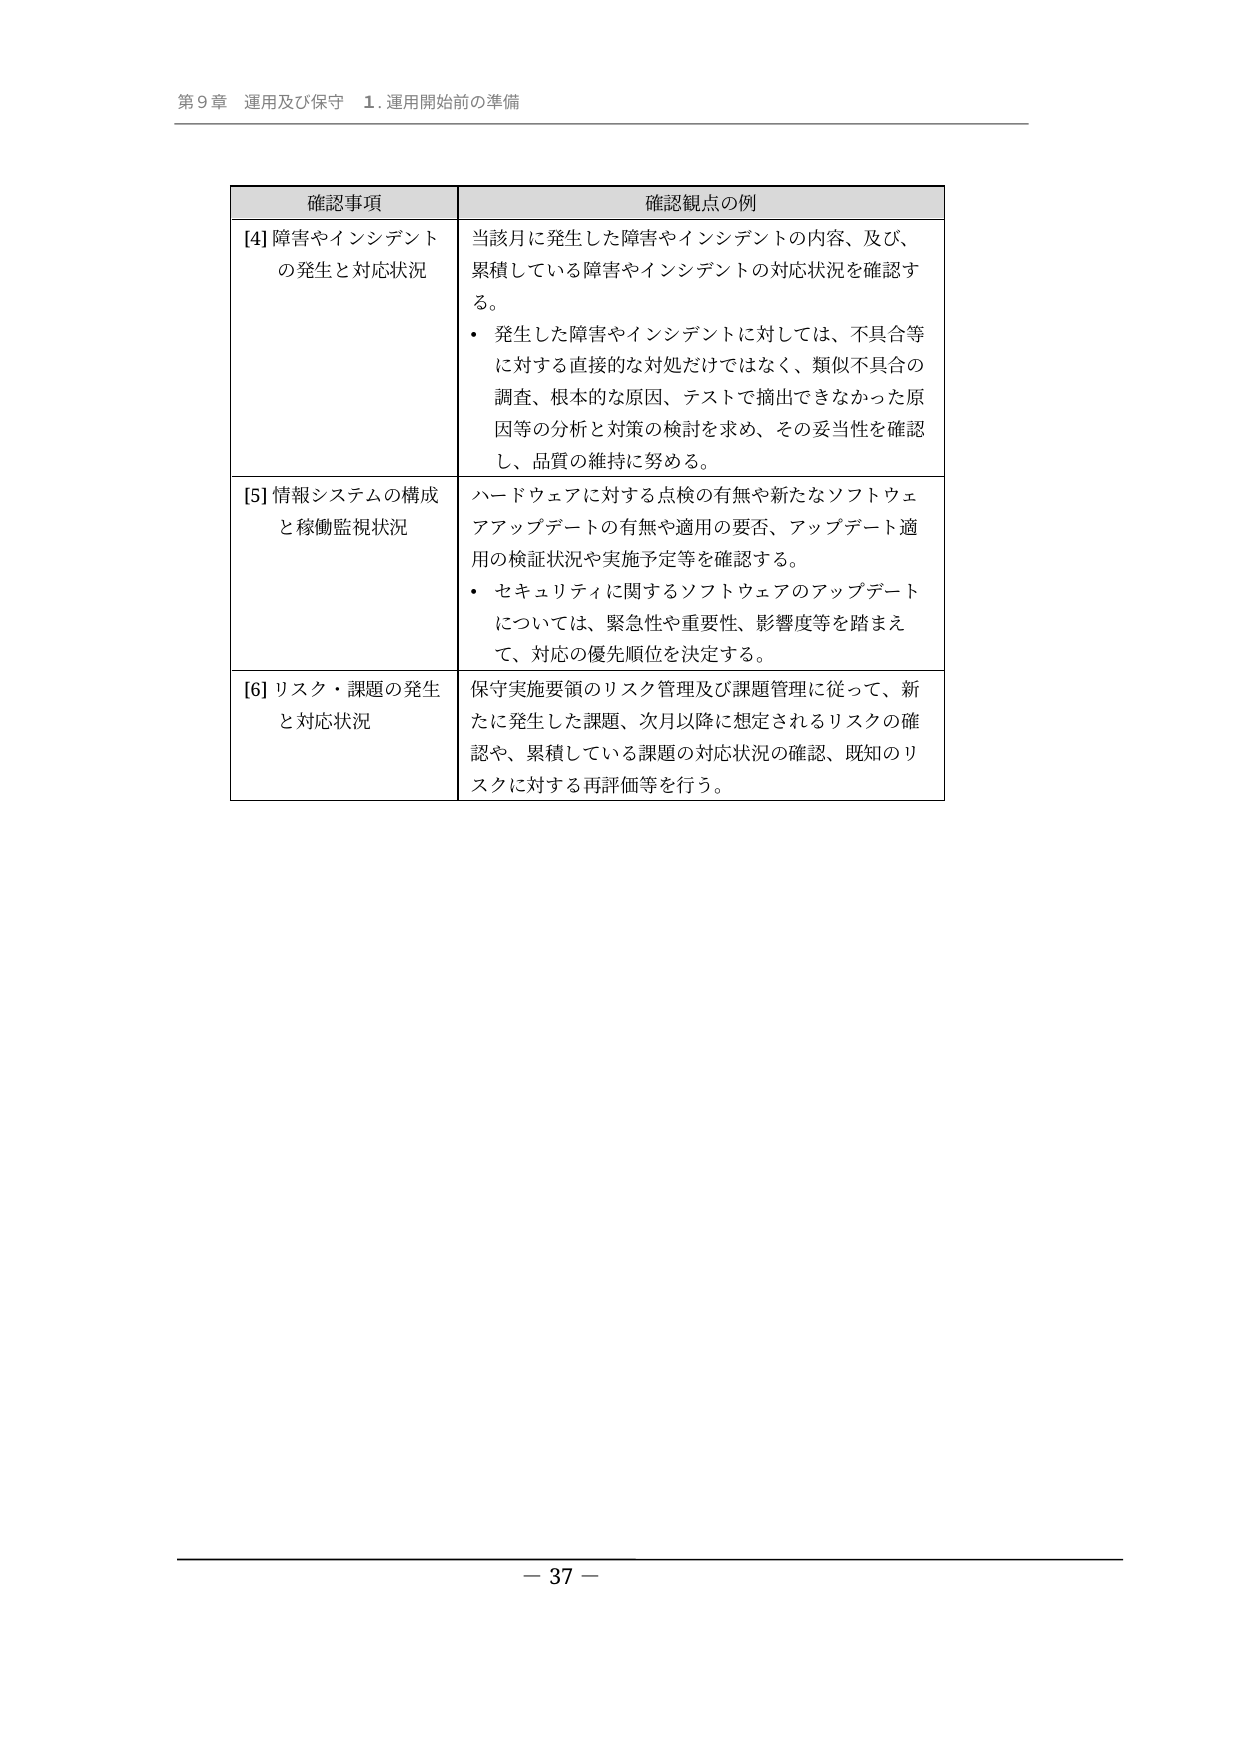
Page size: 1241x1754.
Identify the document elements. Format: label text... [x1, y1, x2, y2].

table_cell 当該月に発生した障害やインシデントの内容、及び、累積している障害やインシデントの対応状況を確認する。 発生した障害やインシデントに対しては、不具合等に対する直接的な対処だけではなく、類似不具合の調査、根本的な原因、テストで摘出できなかった原因等の分析と対策の検討を求め、その妥当性を確認し、品質の維持に努める。 [459, 220, 944, 476]
table_header 確認観点の例 [459, 187, 944, 218]
table_cell 情報システムの構成と稼働監視状況 [231, 477, 457, 669]
table_cell 障害やインシデントの発生と対応状況 [231, 220, 457, 476]
table_cell 保守実施要領のリスク管理及び課題管理に従って、新たに発生した課題、次月以降に想定されるリスクの確認や、累積している課題の対応状況の確認、既知のリスクに対する再評価等を行う。 [459, 671, 944, 800]
table_header 確認事項 [231, 187, 457, 218]
table_cell ハードウェアに対する点検の有無や新たなソフトウェアアップデートの有無や適用の要否、アップデート適用の検証状況や実施予定等を確認する。 セキュリティに関するソフトウェアのアップデートについては、緊急性や重要性、影響度等を踏まえて、対応の優先順位を決定する。 [459, 477, 944, 669]
table_cell リスク・課題の発生と対応状況 [231, 671, 457, 800]
